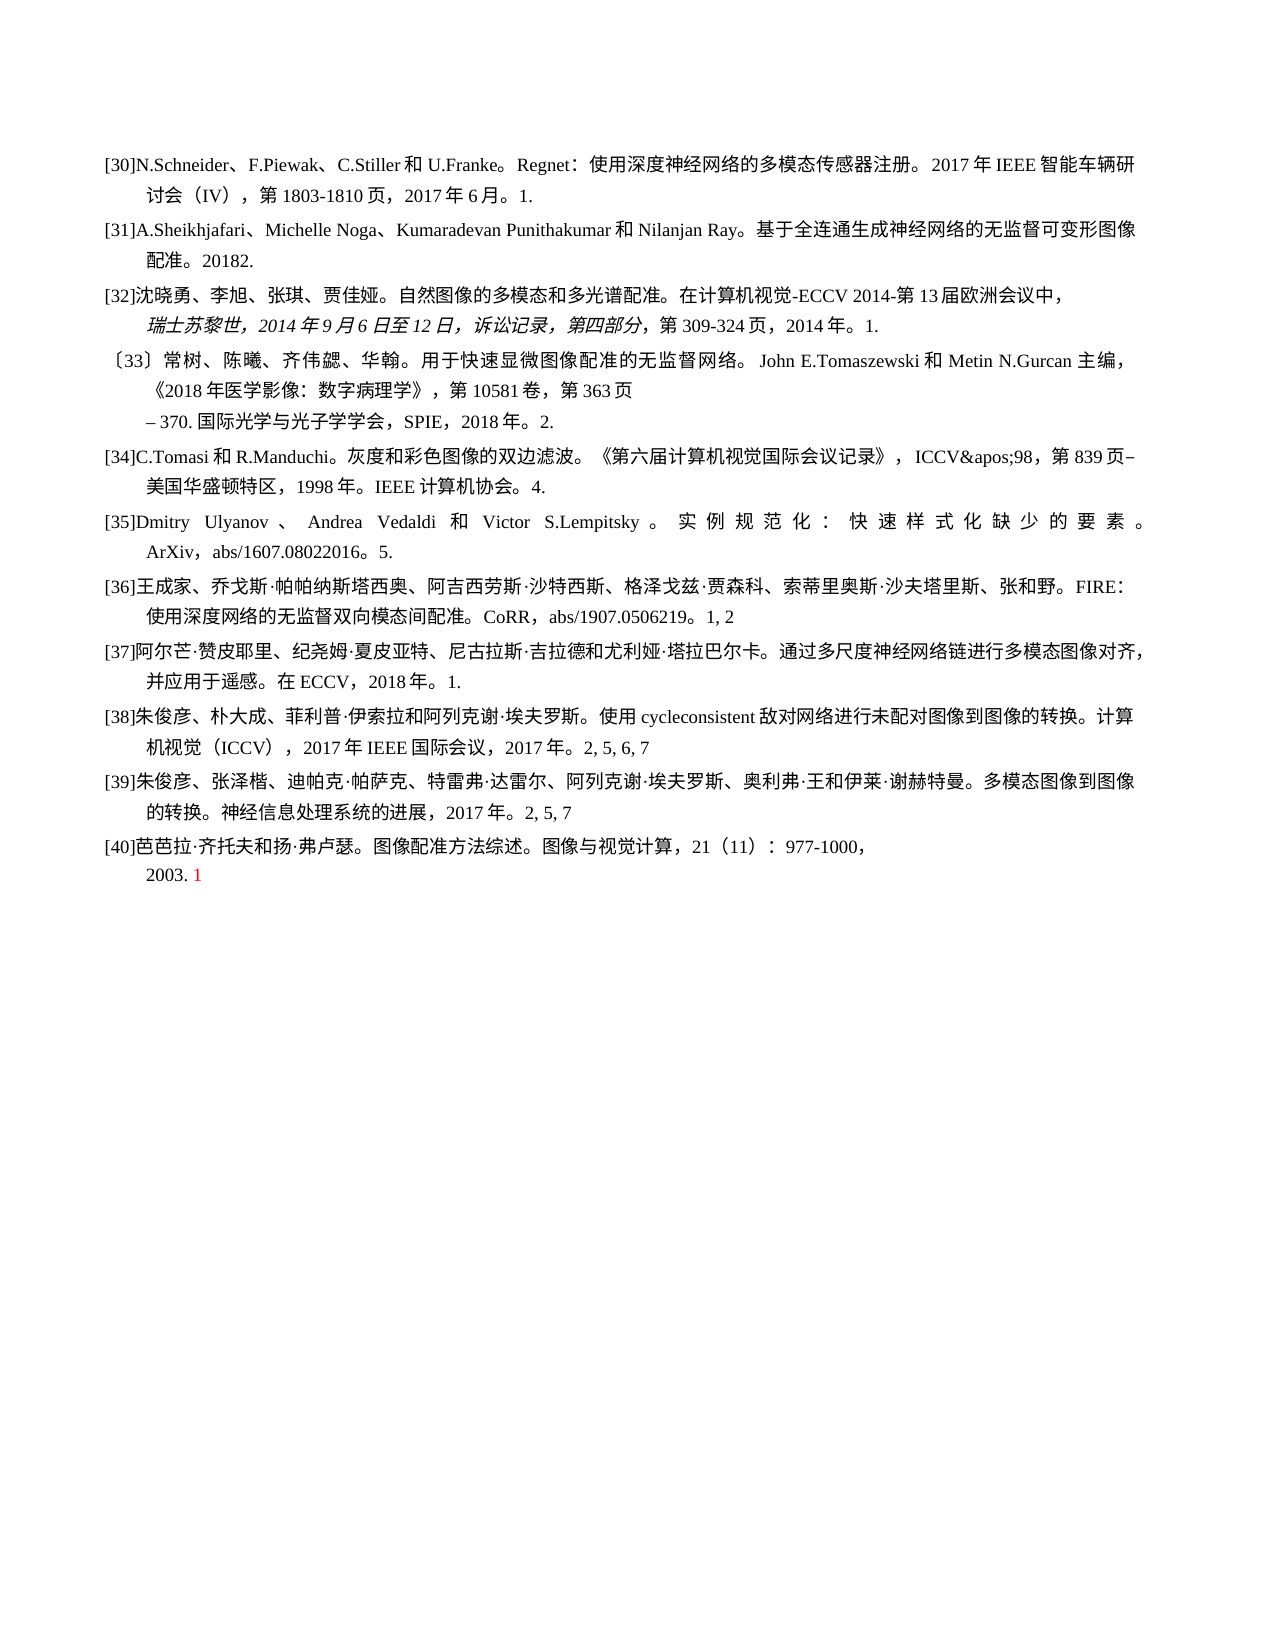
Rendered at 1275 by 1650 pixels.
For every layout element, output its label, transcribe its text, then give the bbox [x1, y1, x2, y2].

text [35]Dmitry Ulyanov、Andrea Vedaldi和Victor S.Lempitsky。实例规范化：快速样式化缺少的要素。ArXiv，abs/1607.08022016。5. [104, 506, 1136, 564]
text 瑞士苏黎世，2014年9月6日至12日，诉讼记录，第四部分，第309-324页，2014年。1. [146, 311, 1136, 338]
text [38]朱俊彦、朴大成、菲利普·伊索拉和阿列克谢·埃夫罗斯。使用cycleconsistent敌对网络进行未配对图像到图像的转换。计算机视觉（ICCV），2017年IEEE国际会议，2017年。2, 5, 6, 7 [104, 702, 1136, 759]
text [30]N.Schneider、F.Piewak、C.Stiller和U.Franke。Regnet：使用深度神经网络的多模态传感器注册。2017年IEEE智能车辆研讨会（IV），第1803-1810页，2017年6月。1. [104, 150, 1136, 208]
text 〔33〕常树、陈曦、齐伟勰、华翰。用于快速显微图像配准的无监督网络。John E.Tomaszewski和Metin N.Gurcan主编，《2018年医学影像：数字病理学》，第10581卷，第363页 [104, 346, 1136, 403]
text [40]芭芭拉·齐托夫和扬·弗卢瑟。图像配准方法综述。图像与视觉计算，21（11）：977-1000， [104, 832, 1136, 859]
text [39]朱俊彦、张泽楷、迪帕克·帕萨克、特雷弗·达雷尔、阿列克谢·埃夫罗斯、奥利弗·王和伊莱·谢赫特曼。多模态图像到图像的转换。神经信息处理系统的进展，2017年。2, 5, 7 [104, 767, 1136, 824]
text [34]C.Tomasi和R.Manduchi。灰度和彩色图像的双边滤波。《第六届计算机视觉国际会议记录》，ICCV&apos;98，第839页–美国华盛顿特区，1998年。IEEE计算机协会。4. [104, 441, 1136, 499]
text [32]沈晓勇、李旭、张琪、贾佳娅。自然图像的多模态和多光谱配准。在计算机视觉-ECCV 2014-第13届欧洲会议中， [104, 280, 1136, 307]
text [31]A.Sheikhjafari、Michelle Noga、Kumaradevan Punithakumar和Nilanjan Ray。基于全连通生成神经网络的无监督可变形图像配准。20182. [104, 215, 1136, 273]
text [36]王成家、乔戈斯·帕帕纳斯塔西奥、阿吉西劳斯·沙特西斯、格泽戈兹·贾森科、索蒂里奥斯·沙夫塔里斯、张和野。FIRE：使用深度网络的无监督双向模态间配准。CoRR，abs/1907.0506219。1, 2 [104, 571, 1136, 629]
text 2003. 1 [146, 863, 1136, 885]
text – 370. 国际光学与光子学学会，SPIE，2018年。2. [146, 407, 1136, 434]
text [37]阿尔芒·赞皮耶里、纪尧姆·夏皮亚特、尼古拉斯·吉拉德和尤利娅·塔拉巴尔卡。通过多尺度神经网络链进行多模态图像对齐，并应用于遥感。在ECCV，2018年。1. [104, 637, 1136, 694]
